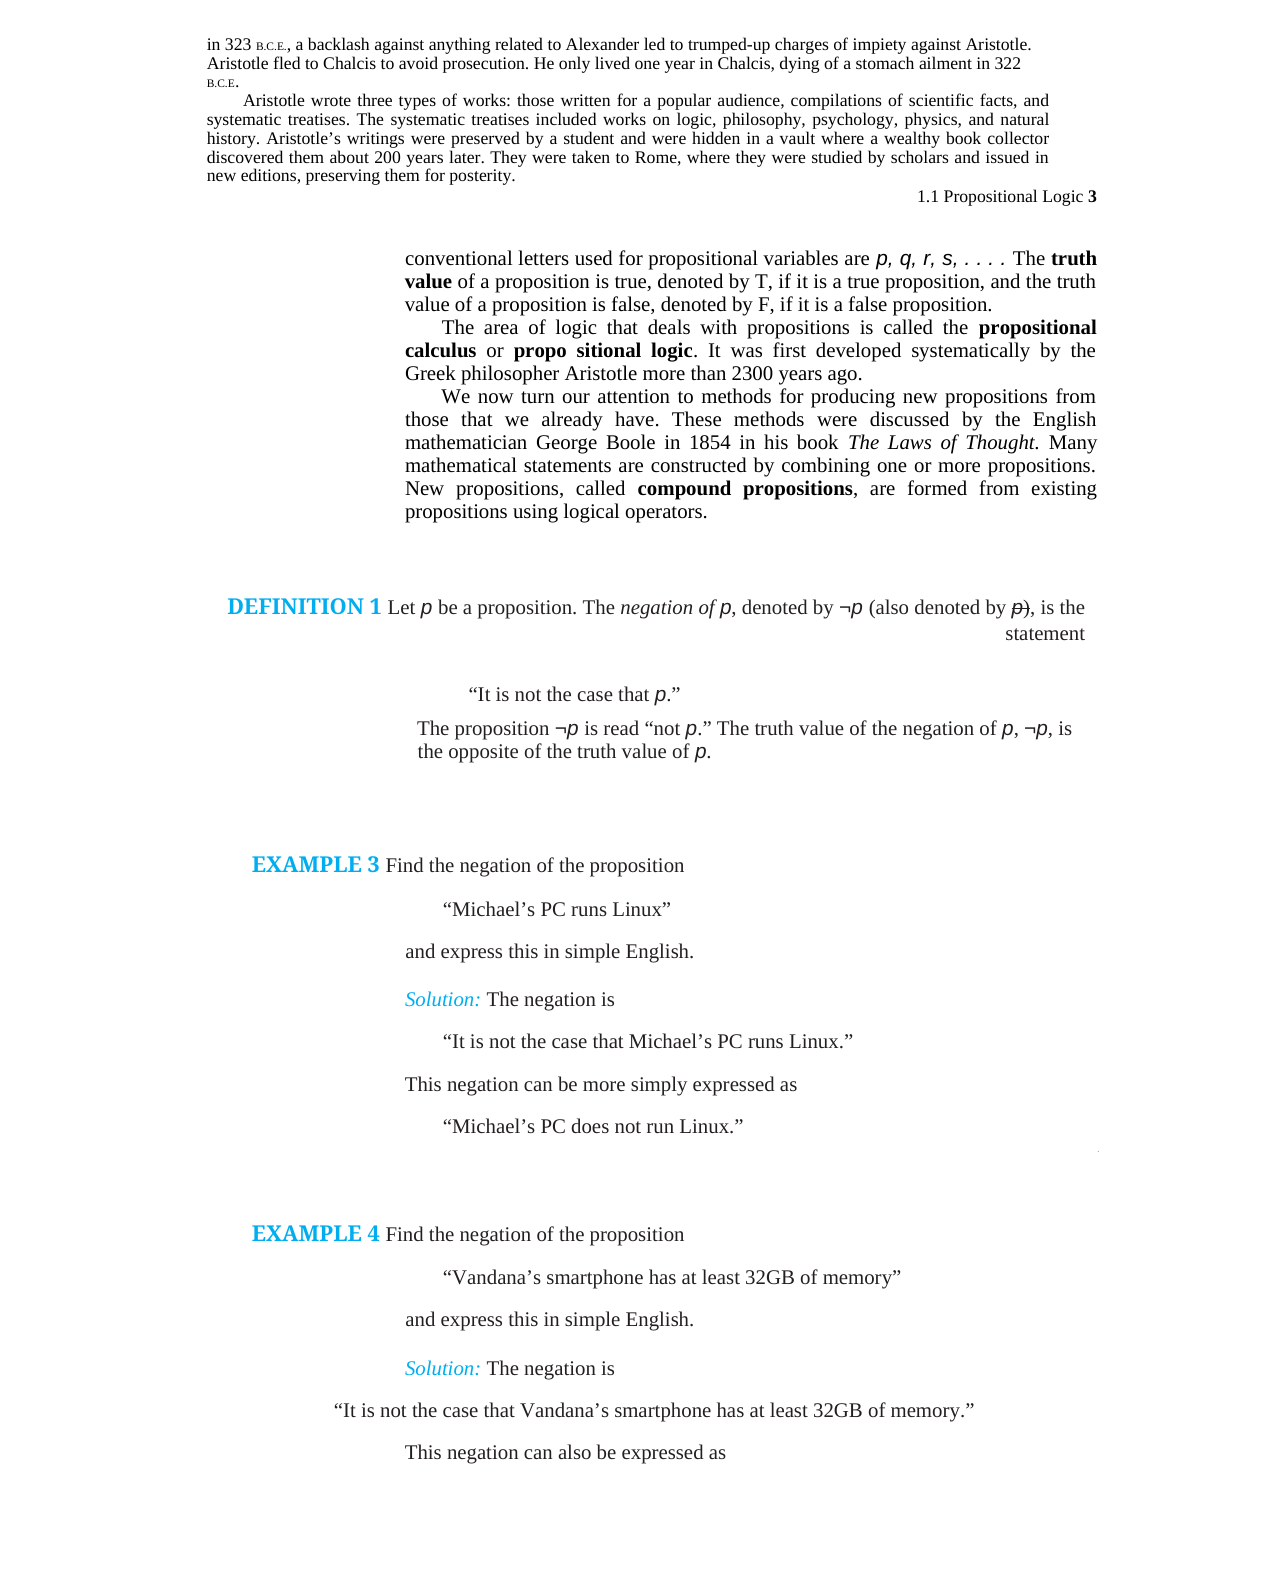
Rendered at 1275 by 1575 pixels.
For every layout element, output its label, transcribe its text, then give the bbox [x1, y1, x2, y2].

text This negation can be more simply expressed as [404, 1072, 1125, 1096]
text The proposition ¬p is read “not p.” The truth value of the negation of p, ¬p, is the opposite of the truth value of p. [417, 717, 1084, 763]
text DEFINITION 1 Let p be a proposition. The negation of p, denoted by ¬p (also denoted by p), is the statement [150, 591, 1085, 645]
text “It is not the case that Vandana’s smartphone has at least 32GB of memory.” [150, 1398, 975, 1422]
text and express this in simple English. [405, 939, 1125, 963]
text “Vandana’s smartphone has at least 32GB of memory” [443, 1265, 1125, 1289]
text “Michael’s PC runs Linux” [443, 897, 1125, 921]
text “Michael’s PC does not run Linux.” [443, 1114, 1125, 1138]
text and express this in simple English. [405, 1307, 1125, 1331]
text “It is not the case that p.” [468, 681, 1125, 706]
text Solution: The negation is [405, 987, 1125, 1011]
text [207, 35, 1051, 92]
text conventional letters used for propositional variables are p, q, r, s, . . . . The truth value of a proposition is true, denoted by T, if it is a true proposition, and the truth value of a proposition is false, denoted by F, if it is a false proposition. [404, 247, 1097, 316]
text This negation can also be expressed as [404, 1440, 1125, 1464]
text 1.1 Propositional Logic 3 [150, 186, 1097, 206]
text Aristotle wrote three types of works: those written for a popular audience, compilations of scientific facts, and systematic treatises. The systematic treatises included works on logic, philosophy, psychology, physics, and natural history. Aristotle’s writings were preserved by a student and were hidden in a vault where a wealthy book collector discovered them about 200 years later. They were taken to Rome, where they were studied by scholars and issued in new editions, preserving them for posterity. [207, 92, 1051, 186]
text We now turn our attention to methods for producing new propositions from those that we already have. These methods were discussed by the English mathematician George Boole in 1854 in his book The Laws of Thought. Many mathematical statements are constructed by combining one or more propositions. New propositions, called compound propositions, are formed from existing propositions using logical operators. [405, 386, 1097, 523]
text The area of logic that deals with propositions is called the propositional calculus or propo sitional logic. It was first developed systematically by the Greek philosopher Aristotle more than 2300 years ago. [405, 316, 1097, 385]
text Solution: The negation is [405, 1356, 1125, 1380]
text EXAMPLE 4 Find the negation of the proposition [252, 1217, 1125, 1247]
text EXAMPLE 3 Find the negation of the proposition [252, 849, 1125, 879]
text “It is not the case that Michael’s PC runs Linux.” [443, 1029, 1125, 1053]
